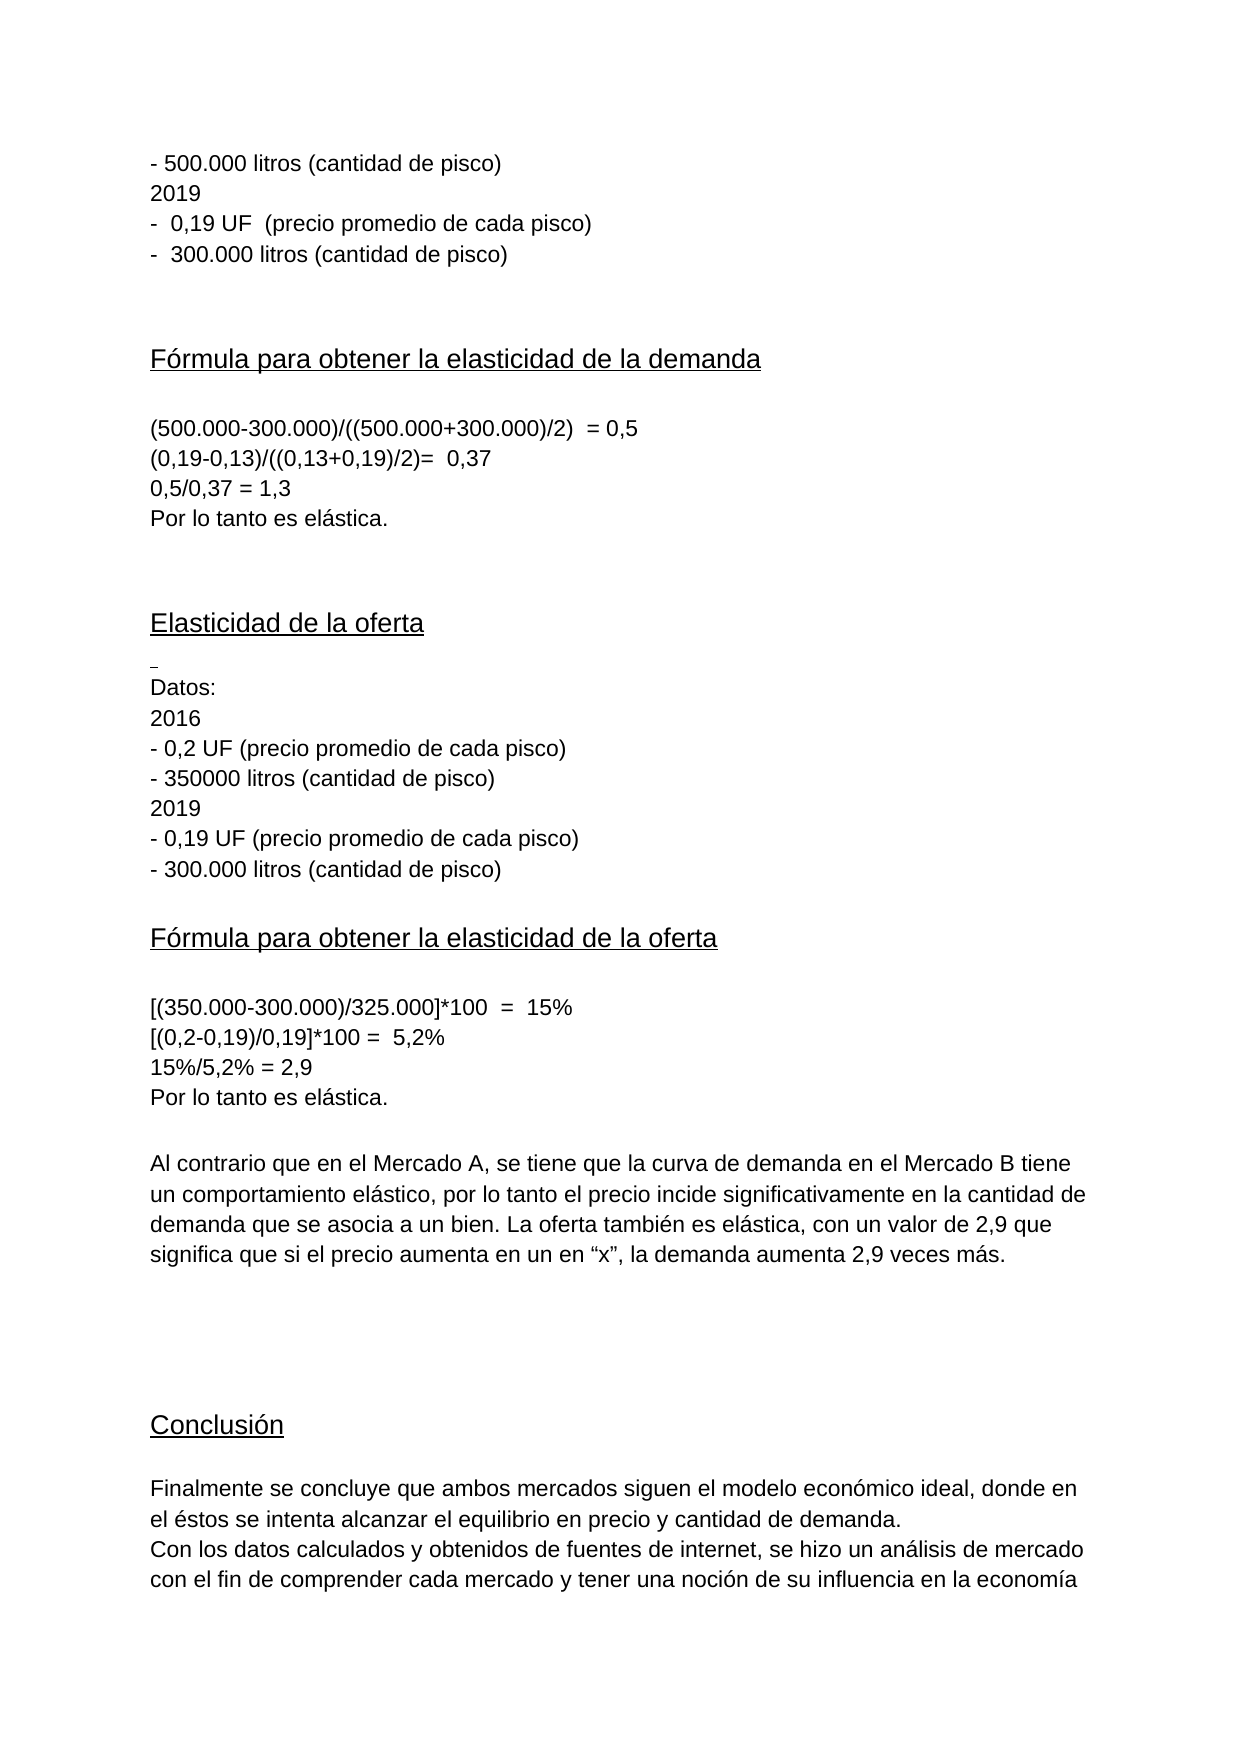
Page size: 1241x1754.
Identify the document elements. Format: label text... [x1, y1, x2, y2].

text - 500.000 litros (cantidad de pisco) [150, 150, 1090, 176]
text - 0,2 UF (precio promedio de cada pisco) [150, 735, 1090, 761]
text Por lo tanto es elástica. [150, 505, 1090, 532]
text Finalmente se concluye que ambos mercados siguen el modelo económico ideal, donde en el éstos se intenta alcanzar el equilibrio en precio y cantidad de demanda. [150, 1475, 1090, 1532]
text Fórmula para obtener la elasticidad de la oferta [150, 922, 1090, 953]
text Por lo tanto es elástica. [150, 1084, 1090, 1111]
text - 300.000 litros (cantidad de pisco) [150, 856, 1090, 882]
text Conclusión [150, 1409, 1090, 1440]
text - 0,19 UF (precio promedio de cada pisco) [150, 825, 1090, 852]
text (500.000-300.000)/((500.000+300.000)/2) = 0,5 [150, 414, 1090, 441]
text 2016 [150, 704, 1090, 731]
text Datos: [150, 674, 1090, 701]
text 15%/5,2% = 2,9 [150, 1054, 1090, 1080]
text - 300.000 litros (cantidad de pisco) [150, 241, 1090, 267]
text Elasticidad de la oferta [150, 607, 1090, 638]
text 2019 [150, 180, 1090, 207]
text Fórmula para obtener la elasticidad de la demanda [150, 343, 1090, 374]
text (0,19-0,13)/((0,13+0,19)/2)= 0,37 [150, 445, 1090, 471]
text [150, 1536, 1090, 1592]
text - 0,19 UF (precio promedio de cada pisco) [150, 210, 1090, 237]
text 0,5/0,37 = 1,3 [150, 475, 1090, 501]
text 2019 [150, 795, 1090, 821]
text [(0,2-0,19)/0,19]*100 = 5,2% [150, 1024, 1090, 1050]
text Al contrario que en el Mercado A, se tiene que la curva de demanda en el Mercado B tiene un comportamiento elástico, por lo tanto el precio incide significativamente en la cantidad de demanda que se asocia a un bien. La oferta también es elástica, con un valor de 2,9 que significa que si el precio aumenta en un en “x”, la demanda aumenta 2,9 veces más. [150, 1150, 1090, 1267]
text - 350000 litros (cantidad de pisco) [150, 765, 1090, 791]
text [(350.000-300.000)/325.000]*100 = 15% [150, 993, 1090, 1020]
